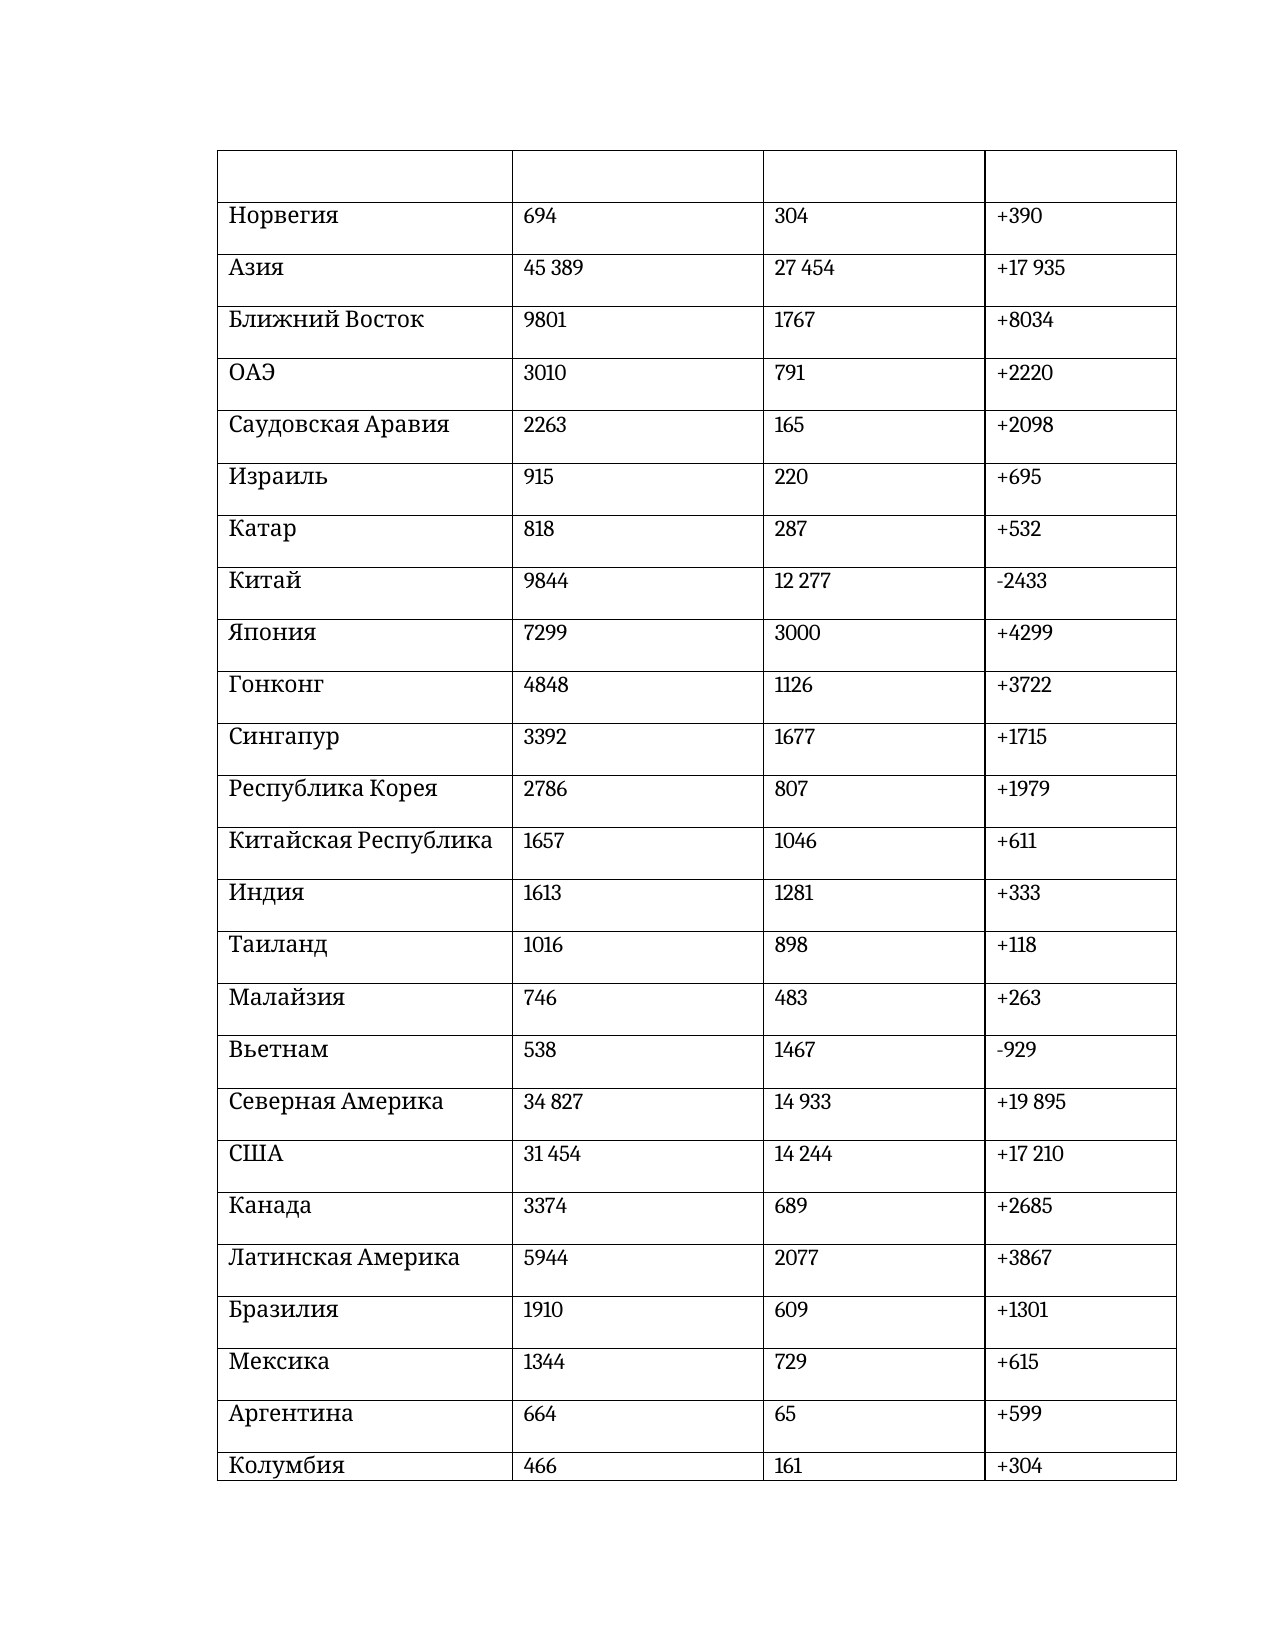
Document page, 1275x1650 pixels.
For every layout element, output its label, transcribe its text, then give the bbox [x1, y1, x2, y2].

table_cell 818 [513, 516, 763, 567]
table_cell 2786 [513, 776, 763, 827]
table_cell 1657 [513, 828, 763, 879]
table_cell Китай [218, 568, 512, 619]
table_cell 3374 [513, 1193, 763, 1244]
table_cell 1281 [764, 880, 984, 931]
table_cell 34 827 [513, 1089, 763, 1139]
table_cell 14 244 [764, 1141, 984, 1192]
table_cell 915 [513, 464, 763, 514]
table_cell 1677 [764, 724, 984, 775]
table_cell +118 [986, 932, 1176, 983]
table_cell +8034 [986, 307, 1176, 358]
table_cell 466 [513, 1453, 763, 1479]
table_cell 1670 [513, 151, 763, 202]
table_cell +3722 [986, 672, 1176, 723]
table_cell 1910 [513, 1297, 763, 1348]
table_cell 4848 [513, 672, 763, 723]
table_cell Сингапур [218, 724, 512, 775]
table_cell -929 [986, 1036, 1176, 1087]
table_cell 65 [764, 1401, 984, 1452]
table_cell 27 454 [764, 255, 984, 306]
table_cell 304 [764, 203, 984, 254]
table_cell +304 [986, 1453, 1176, 1479]
table_cell Таиланд [218, 932, 512, 983]
table_cell +2098 [986, 411, 1176, 462]
table_cell Ближний Восток [218, 307, 512, 358]
table_cell 9801 [513, 307, 763, 358]
table_cell 45 389 [513, 255, 763, 306]
table_cell Индия [218, 880, 512, 931]
table_cell 3010 [513, 359, 763, 410]
table_cell +333 [986, 880, 1176, 931]
table_cell 898 [764, 932, 984, 983]
table_cell Гонконг [218, 672, 512, 723]
table_cell 2077 [764, 1245, 984, 1296]
table_cell 5944 [513, 1245, 763, 1296]
table_cell 287 [764, 516, 984, 567]
table_cell 609 [764, 1297, 984, 1348]
table_cell Саудовская Аравия [218, 411, 512, 462]
table_cell +263 [986, 984, 1176, 1035]
table_cell 7299 [513, 620, 763, 671]
table_cell Канада [218, 1193, 512, 1244]
table_cell 220 [764, 464, 984, 514]
table_cell 3392 [513, 724, 763, 775]
table_cell 694 [513, 203, 763, 254]
table_cell Япония [218, 620, 512, 671]
table_cell США [218, 1141, 512, 1192]
table_cell +1301 [986, 1297, 1176, 1348]
table_cell 1467 [764, 1036, 984, 1087]
table_cell Израиль [218, 464, 512, 514]
table_cell 9844 [513, 568, 763, 619]
table_cell +17 210 [986, 1141, 1176, 1192]
table_cell 664 [513, 1401, 763, 1452]
table_cell +19 895 [986, 1089, 1176, 1139]
table_cell 1767 [764, 307, 984, 358]
table_cell 746 [513, 984, 763, 1035]
table_cell Турция [218, 151, 512, 202]
table_cell +1979 [986, 776, 1176, 827]
table_cell Бразилия [218, 1297, 512, 1348]
table_cell Китайская Республика [218, 828, 512, 879]
table_cell 1126 [764, 672, 984, 723]
table_cell -2433 [986, 568, 1176, 619]
table_cell Аргентина [218, 1401, 512, 1452]
table_cell 729 [764, 1349, 984, 1400]
table_cell Северная Америка [218, 1089, 512, 1139]
table_cell 161 [764, 1453, 984, 1479]
table_cell 2263 [513, 411, 763, 462]
table_cell Вьетнам [218, 1036, 512, 1087]
table_cell Республика Корея [218, 776, 512, 827]
table_cell 1016 [513, 932, 763, 983]
table_cell 14 933 [764, 1089, 984, 1139]
table_cell 791 [764, 359, 984, 410]
table_cell 31 454 [513, 1141, 763, 1192]
table_cell 483 [764, 984, 984, 1035]
table_cell +599 [986, 1401, 1176, 1452]
table_cell ОАЭ [218, 359, 512, 410]
table_cell 12 277 [764, 568, 984, 619]
table_cell 1613 [513, 880, 763, 931]
table_cell Азия [218, 255, 512, 306]
table_cell Малайзия [218, 984, 512, 1035]
table_cell Мексика [218, 1349, 512, 1400]
table_cell 1046 [764, 828, 984, 879]
table_cell +1715 [986, 724, 1176, 775]
table_cell +3867 [986, 1245, 1176, 1296]
table_cell Катар [218, 516, 512, 567]
table_cell 689 [764, 1193, 984, 1244]
table_cell Латинская Америка [218, 1245, 512, 1296]
table_cell 538 [513, 1036, 763, 1087]
table_cell 165 [764, 411, 984, 462]
table_cell +2685 [986, 1193, 1176, 1244]
table_cell +390 [986, 203, 1176, 254]
table_cell +4299 [986, 620, 1176, 671]
table_cell +695 [986, 464, 1176, 514]
table_cell +2220 [986, 359, 1176, 410]
table_cell Норвегия [218, 203, 512, 254]
table_cell Колумбия [218, 1453, 512, 1479]
table_cell 3000 [764, 620, 984, 671]
table_cell +532 [986, 516, 1176, 567]
table_cell +615 [986, 1349, 1176, 1400]
table_cell +352 [986, 151, 1176, 202]
table_cell 1344 [513, 1349, 763, 1400]
table_cell 807 [764, 776, 984, 827]
table_cell +611 [986, 828, 1176, 879]
table_cell +17 935 [986, 255, 1176, 306]
table_cell 1318 [764, 151, 984, 202]
